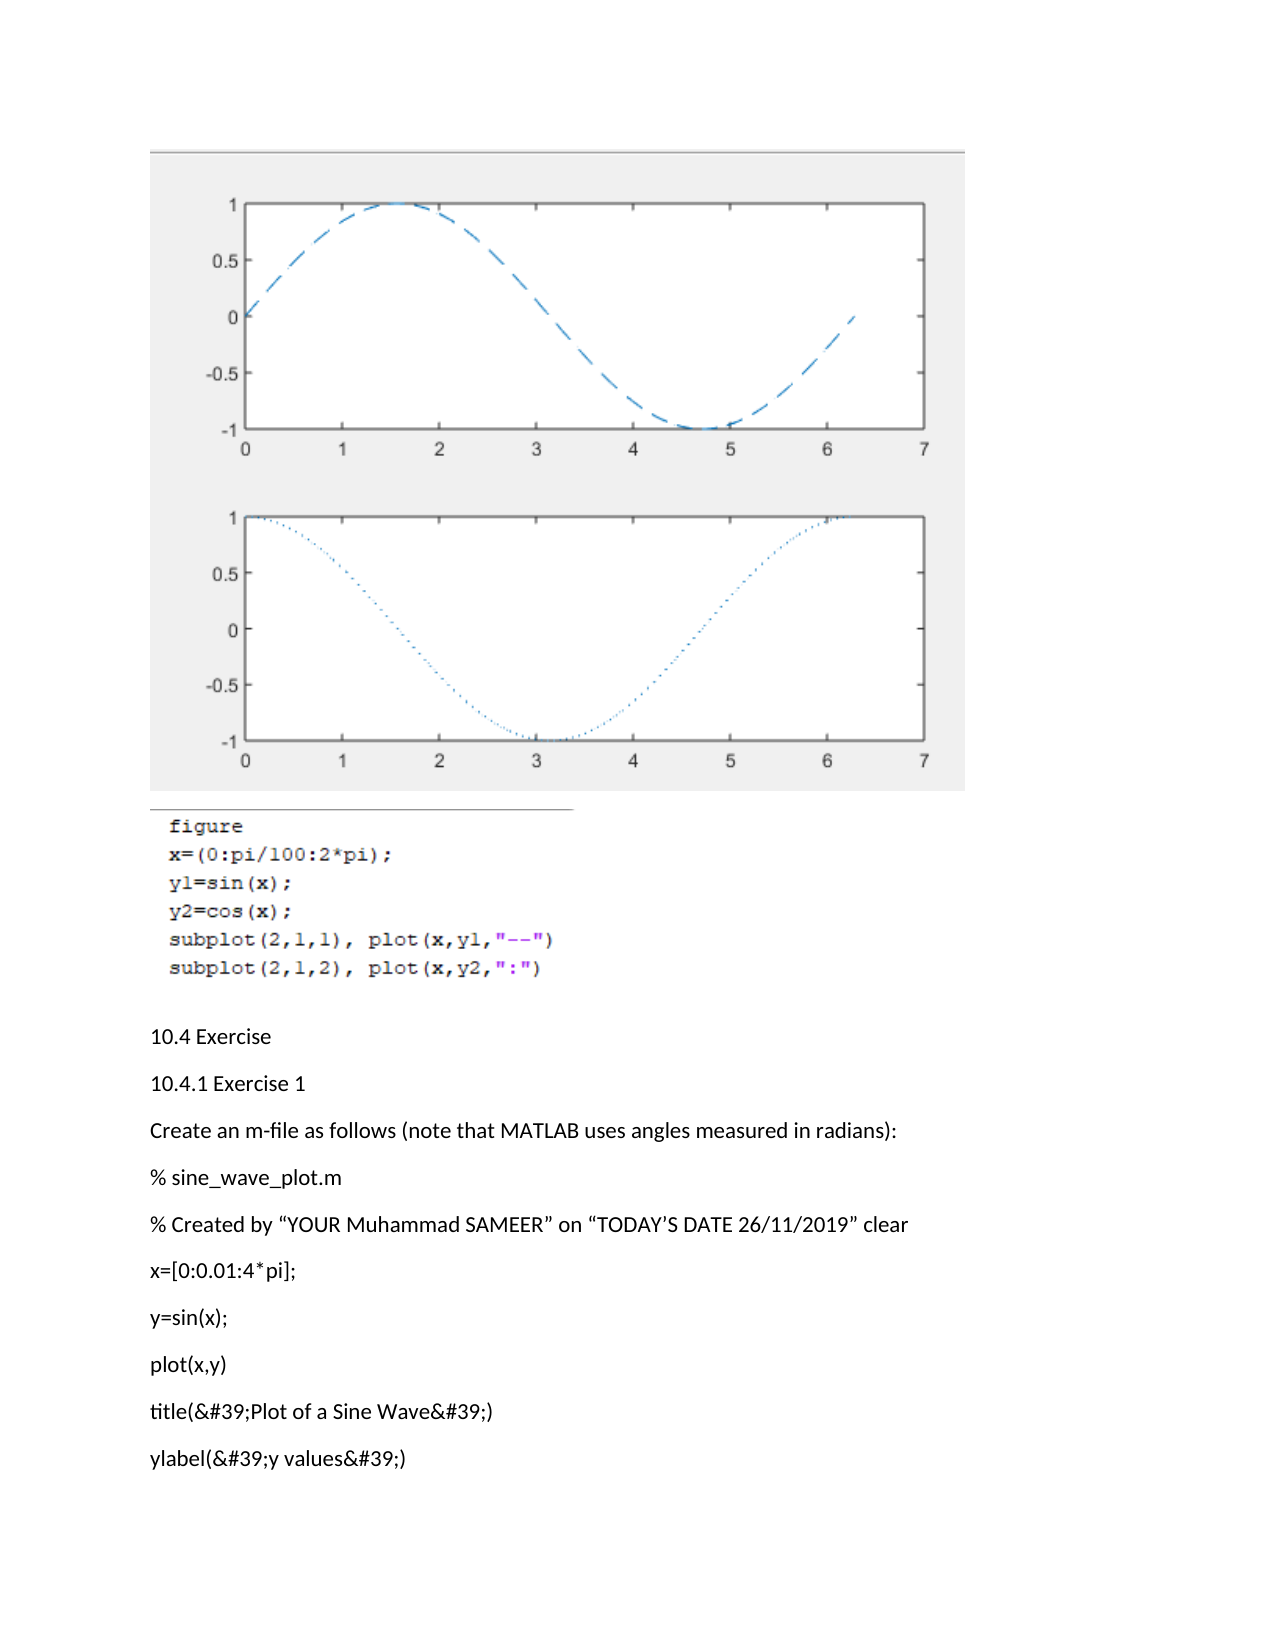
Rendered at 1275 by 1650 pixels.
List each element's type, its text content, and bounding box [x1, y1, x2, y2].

text title(&#39;Plot of a Sine Wave&#39;) [150, 1397, 1125, 1425]
text x=[0:0.01:4*pi]; [150, 1257, 1125, 1285]
text 10.4.1 Exercise 1 [150, 1069, 1125, 1097]
picture [150, 149, 965, 791]
text % sine_wave_plot.m [150, 1163, 1125, 1191]
text 10.4 Exercise [150, 1022, 1125, 1050]
text ylabel(&#39;y values&#39;) [150, 1444, 1125, 1472]
text y=sin(x); [150, 1303, 1125, 1332]
picture [150, 809, 582, 1004]
text Create an m-file as follows (note that MATLAB uses angles measured in radians): [150, 1116, 1125, 1144]
text % Created by “YOUR Muhammad SAMEER” on “TODAY’S DATE 26/11/2019” clear [150, 1210, 1125, 1238]
text plot(x,y) [150, 1350, 1125, 1378]
